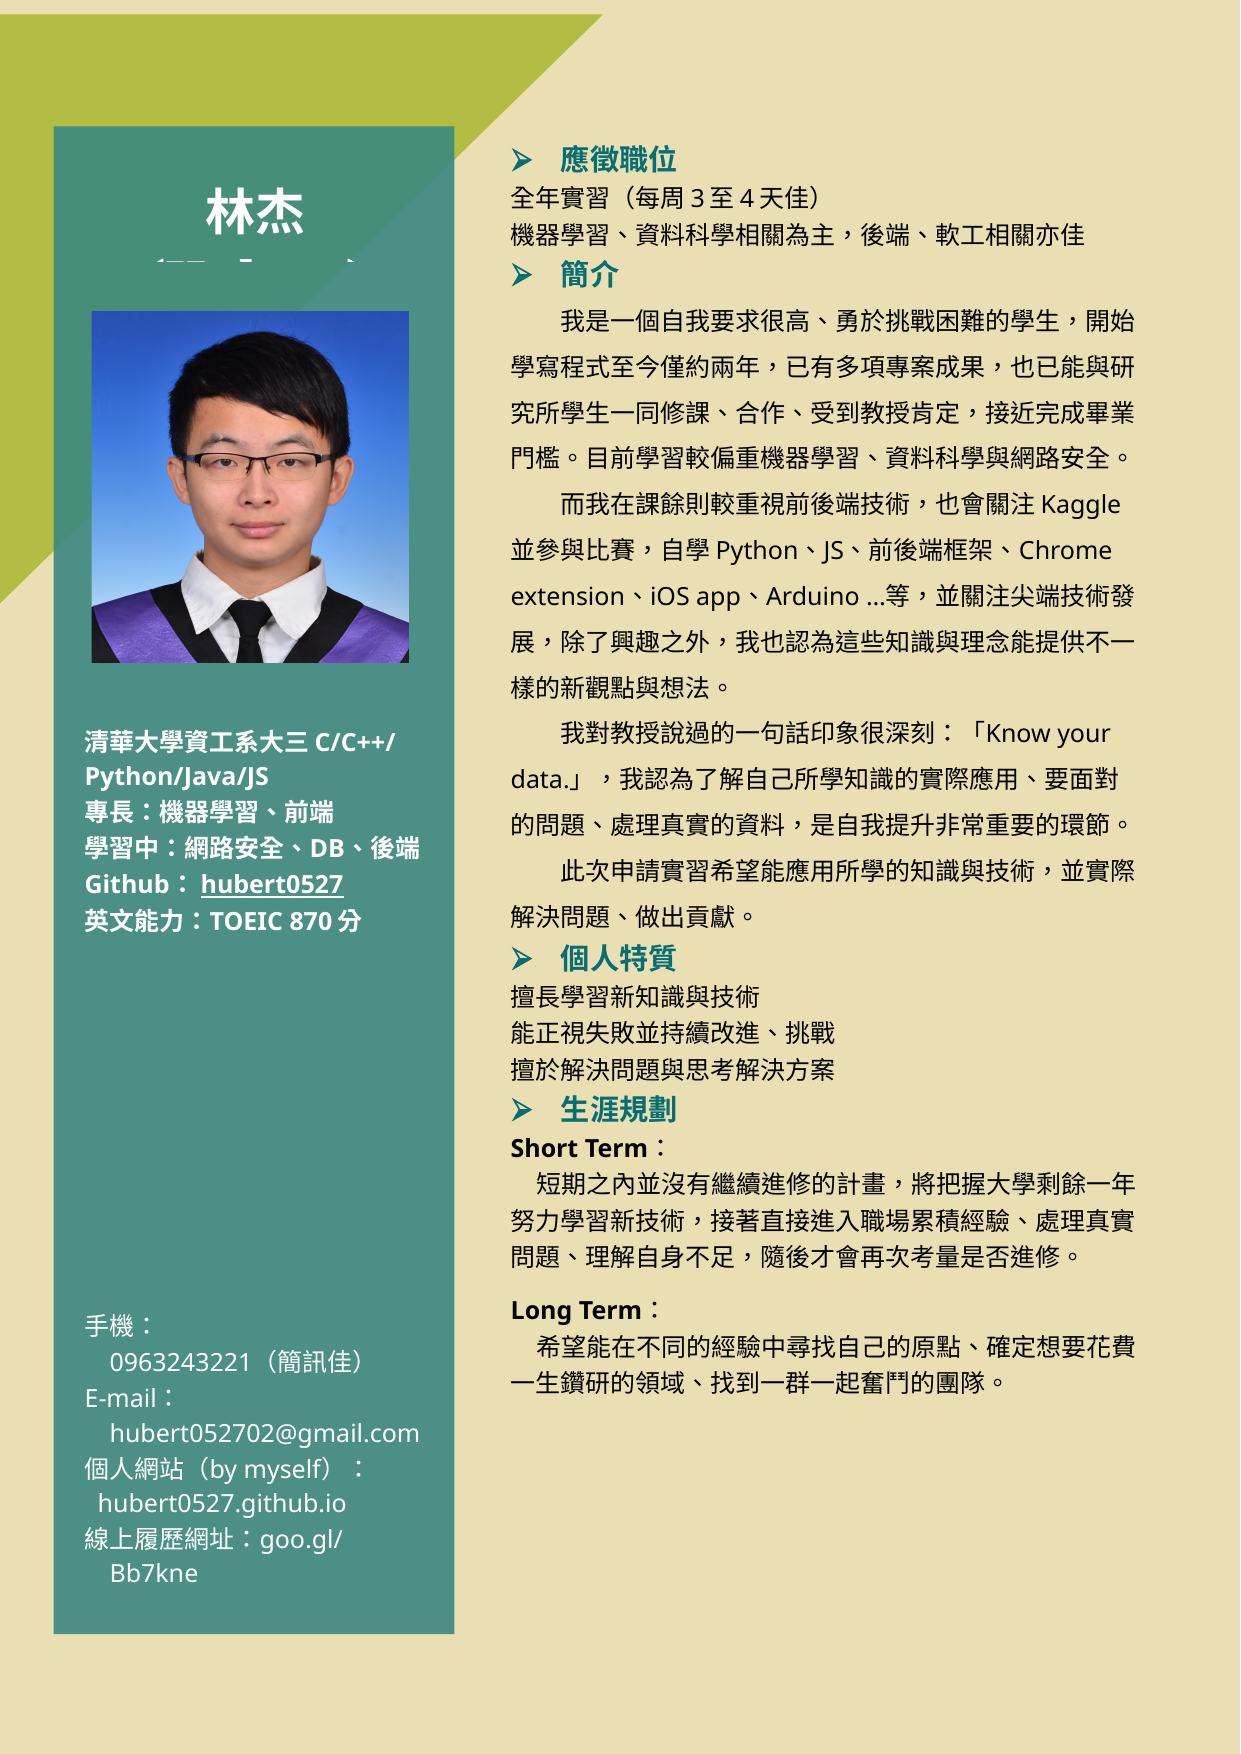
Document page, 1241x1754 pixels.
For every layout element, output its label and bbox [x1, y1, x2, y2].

picture [91, 311, 409, 663]
